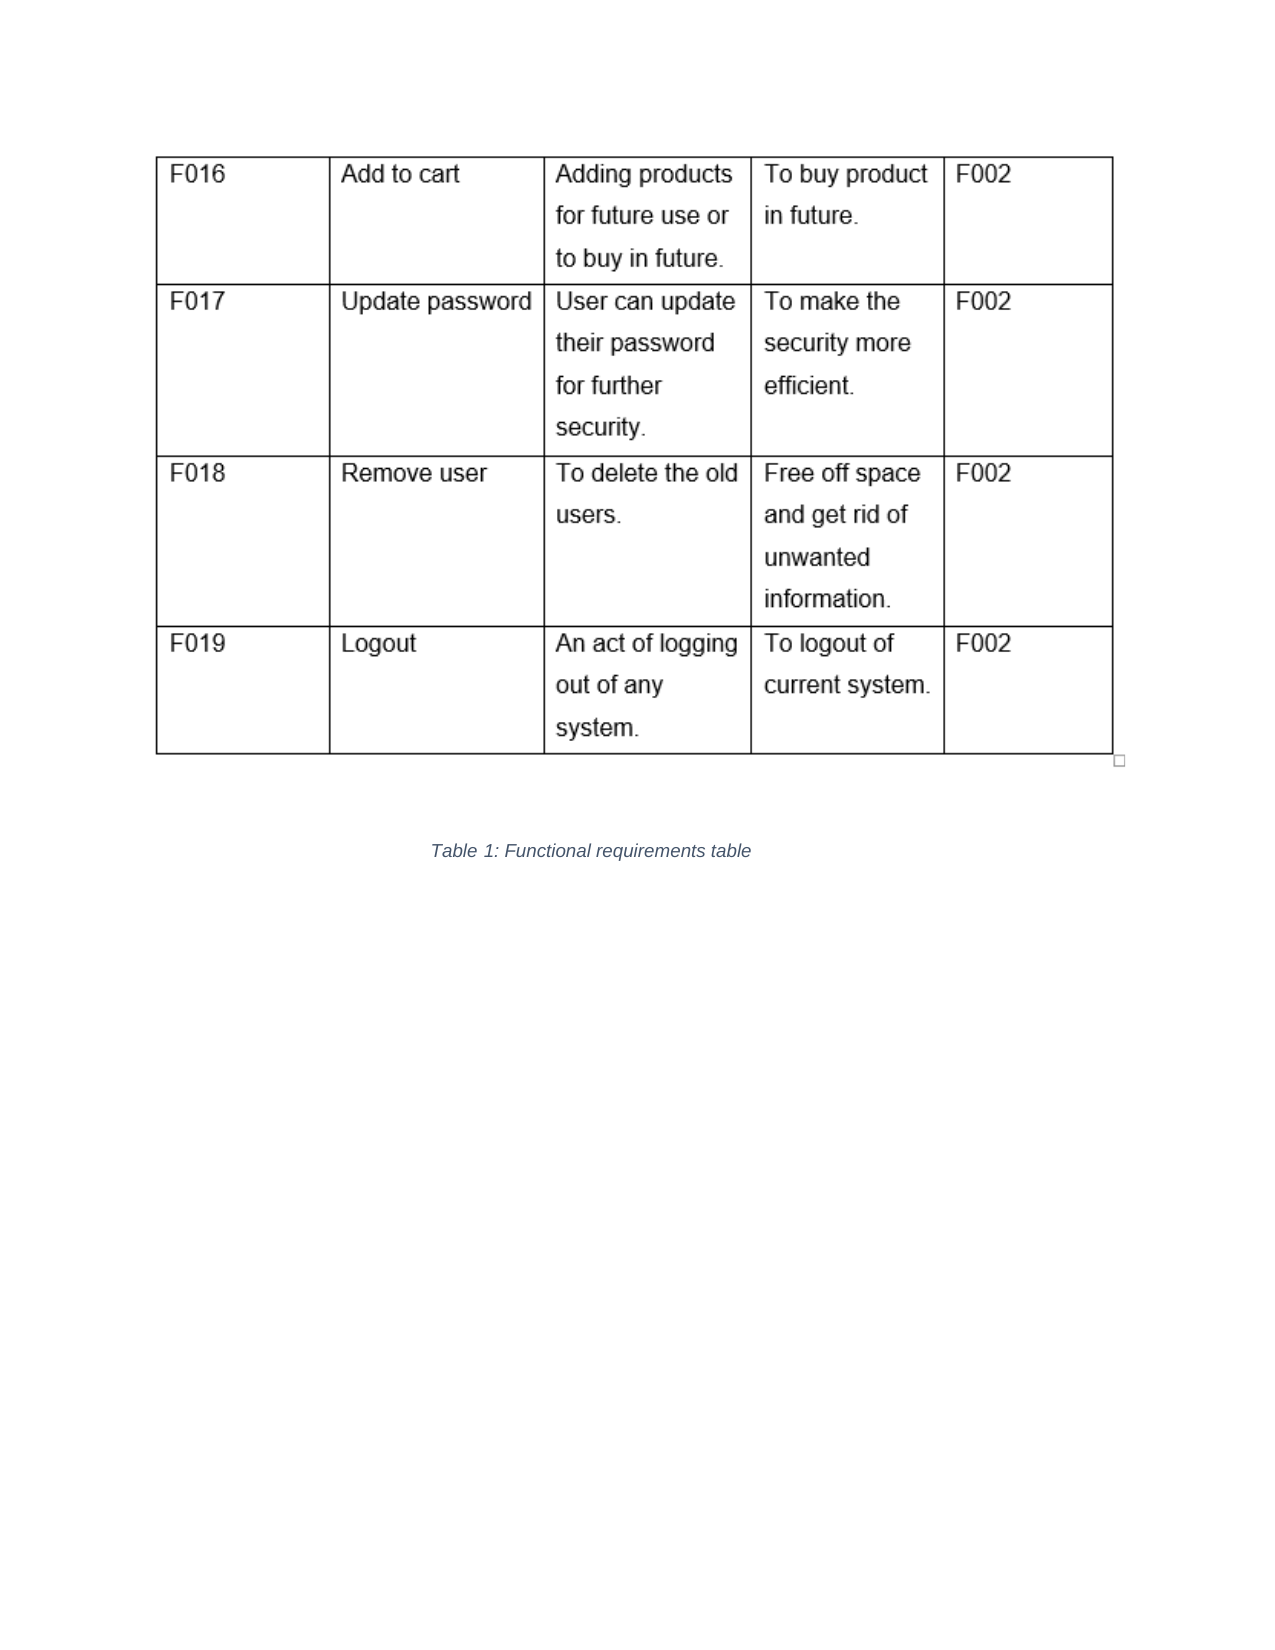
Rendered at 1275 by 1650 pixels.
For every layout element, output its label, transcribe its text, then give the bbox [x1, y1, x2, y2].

picture [150, 150, 1125, 810]
